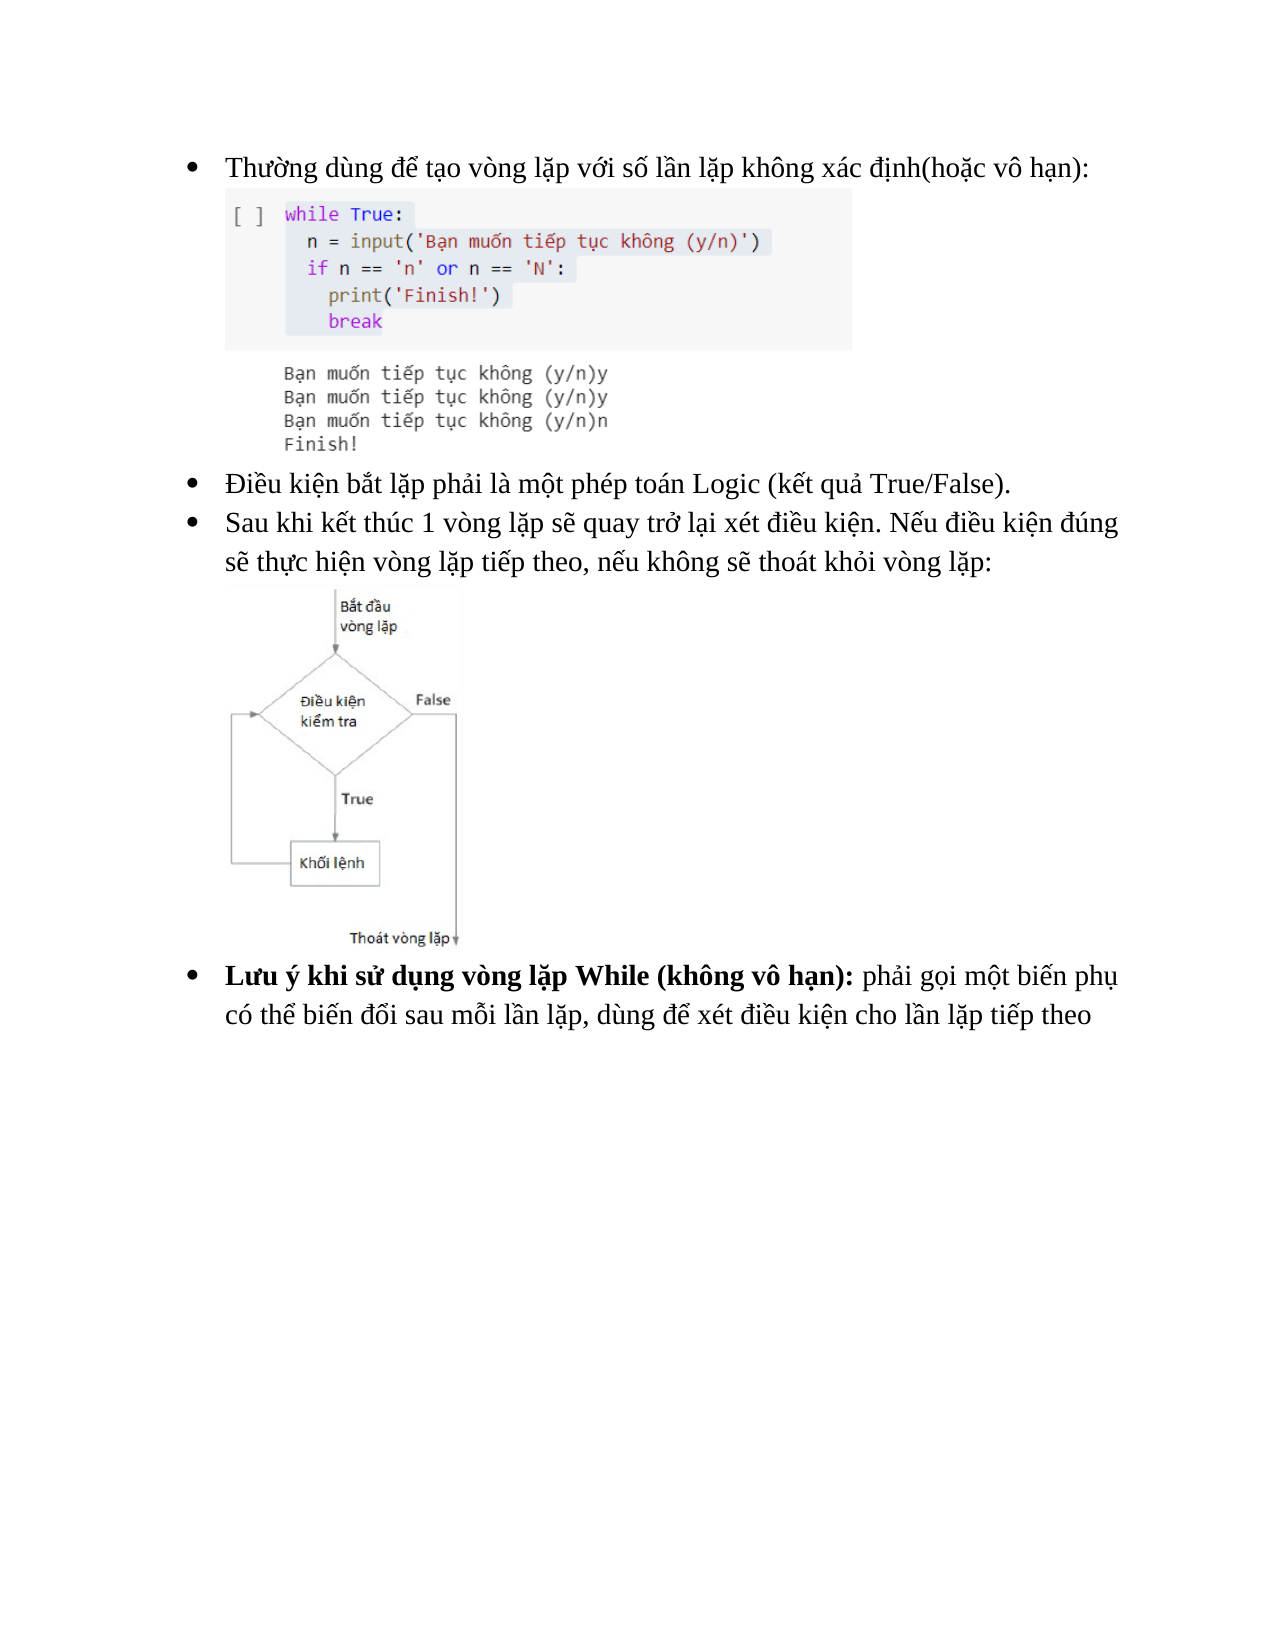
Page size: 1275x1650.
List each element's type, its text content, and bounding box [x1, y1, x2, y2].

picture [225, 582, 473, 954]
picture [225, 188, 853, 462]
list Điều kiện bắt lặp phải là một phép toán Logic (kết quả True/False). [187, 466, 1125, 500]
list Lưu ý khi sử dụng vòng lặp While (không vô hạn): phải gọi một biến phụ có thể biến đổi sau mỗi lần lặp, dùng để xét điều kiện cho lần lặp tiếp theo để tránh vô tình tạo ra vòng lặp vô hạn. [187, 958, 1125, 1031]
list Sau khi kết thúc 1 vòng lặp sẽ quay trở lại xét điều kiện. Nếu điều kiện đúng sẽ thực hiện vòng lặp tiếp theo, nếu không sẽ thoát khỏi vòng lặp: [187, 505, 1125, 953]
